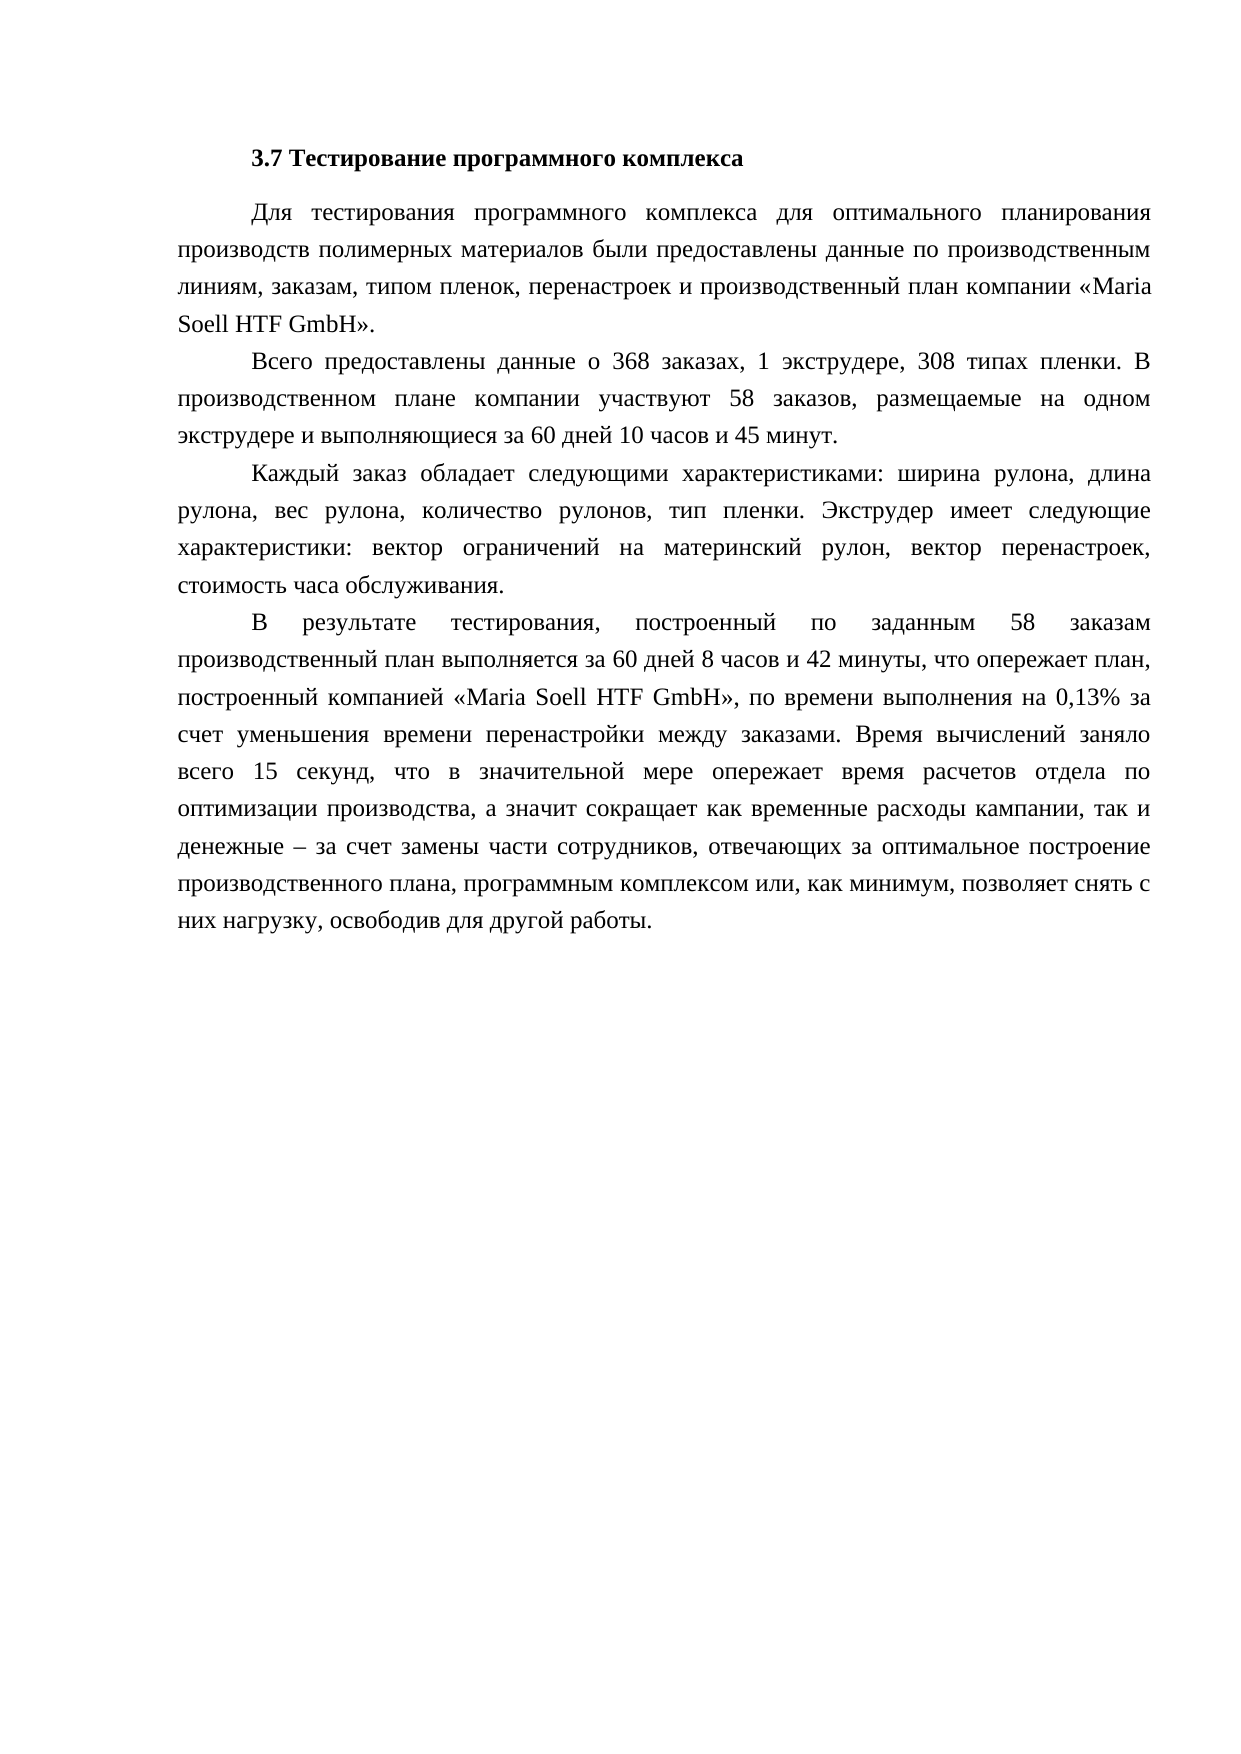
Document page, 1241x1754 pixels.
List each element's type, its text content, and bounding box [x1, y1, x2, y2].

text 3.7 Тестирование программного комплекса [177, 143, 1152, 172]
text Всего предоставлены данные о 368 заказах, 1 экструдере, 308 типах пленки. В производственном плане компании участвуют 58 заказов, размещаемые на одном экструдере и выполняющиеся за 60 дней 10 часов и 45 минут. [177, 346, 1152, 449]
text Каждый заказ обладает следующими характеристиками: ширина рулона, длина рулона, вес рулона, количество рулонов, тип пленки. Экструдер имеет следующие характеристики: вектор ограничений на материнский рулон, вектор перенастроек, стоимость часа обслуживания. [177, 458, 1152, 598]
text Для тестирования программного комплекса для оптимального планирования производств полимерных материалов были предоставлены данные по производственным линиям, заказам, типом пленок, перенастроек и производственный план компании «Maria Soell HTF GmbH». [177, 197, 1152, 337]
text В результате тестирования, построенный по заданным 58 заказам производственный план выполняется за 60 дней 8 часов и 42 минуты, что опережает план, построенный компанией «Maria Soell HTF GmbH», по времени выполнения на 0,13% за счет уменьшения времени перенастройки между заказами. Время вычислений заняло всего 15 секунд, что в значительной мере опережает время расчетов отдела по оптимизации производства, а значит сокращает как временные расходы кампании, так и денежные – за счет замены части сотрудников, отвечающих за оптимальное построение производственного плана, программным комплексом или, как минимум, позволяет снять с них нагрузку, освободив для другой работы. [177, 607, 1152, 934]
